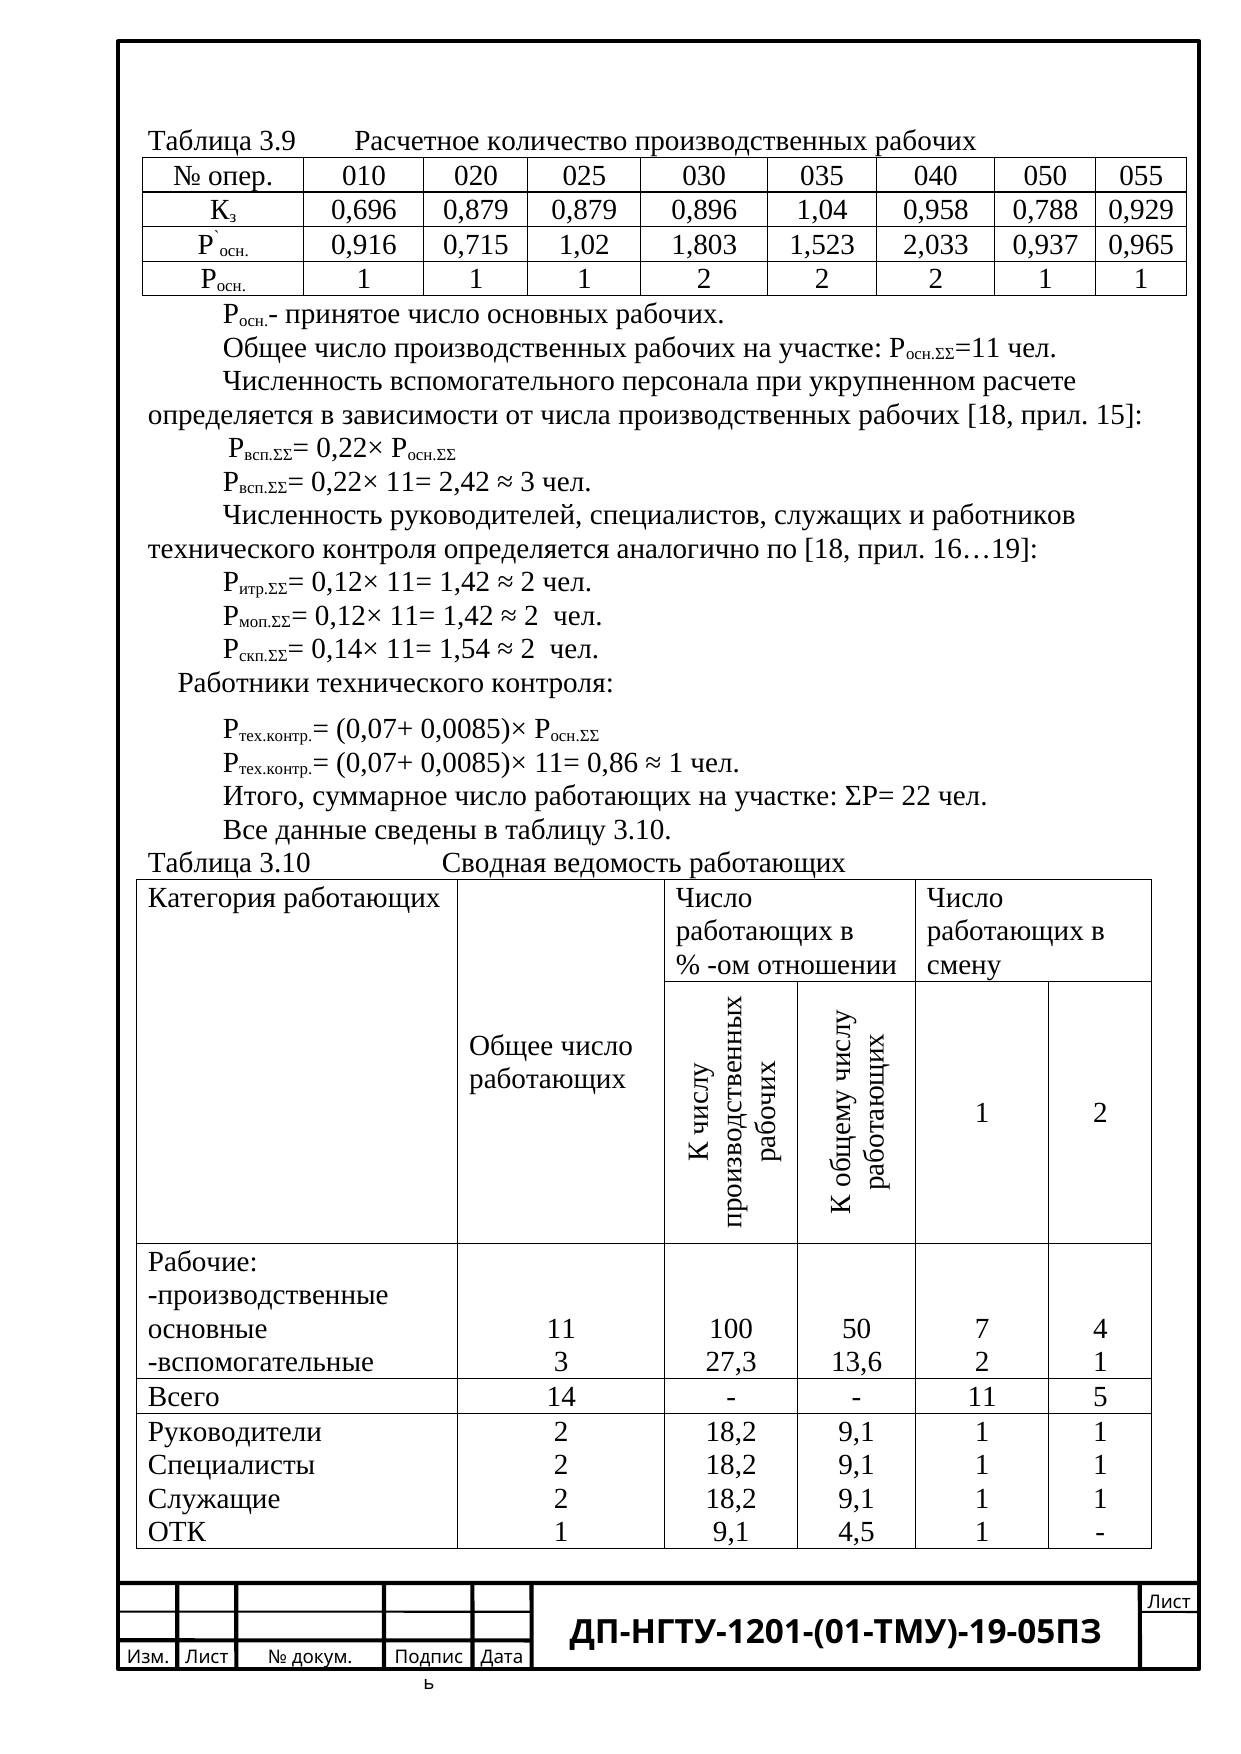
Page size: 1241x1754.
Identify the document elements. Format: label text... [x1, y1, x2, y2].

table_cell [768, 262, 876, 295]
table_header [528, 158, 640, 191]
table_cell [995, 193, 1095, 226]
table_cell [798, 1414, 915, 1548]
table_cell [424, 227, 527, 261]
text Численность вспомогательного персонала при укрупненном расчете определяется в зависимости от числа производственных рабочих [18, прил. 15]: [148, 363, 1181, 430]
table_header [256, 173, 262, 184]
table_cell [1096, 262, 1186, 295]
text Рскп.ΣΣ= 0,14× 11= 1,54 ≈ 2 чел. [148, 632, 1181, 665]
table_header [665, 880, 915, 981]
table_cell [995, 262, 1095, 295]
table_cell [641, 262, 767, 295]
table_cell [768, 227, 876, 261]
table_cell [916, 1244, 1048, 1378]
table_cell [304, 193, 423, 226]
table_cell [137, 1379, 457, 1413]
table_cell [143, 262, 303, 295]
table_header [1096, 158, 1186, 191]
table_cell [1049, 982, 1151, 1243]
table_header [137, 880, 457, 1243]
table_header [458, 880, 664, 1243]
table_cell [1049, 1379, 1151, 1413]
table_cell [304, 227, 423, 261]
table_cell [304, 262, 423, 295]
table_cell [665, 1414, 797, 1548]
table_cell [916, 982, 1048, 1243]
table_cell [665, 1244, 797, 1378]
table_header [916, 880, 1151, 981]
text Итого, суммарное число работающих на участке: ΣР= 22 чел. [148, 778, 1181, 812]
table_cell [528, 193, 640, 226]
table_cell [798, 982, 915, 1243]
text Рвсп.ΣΣ= 0,22× Росн.ΣΣ [148, 430, 1181, 464]
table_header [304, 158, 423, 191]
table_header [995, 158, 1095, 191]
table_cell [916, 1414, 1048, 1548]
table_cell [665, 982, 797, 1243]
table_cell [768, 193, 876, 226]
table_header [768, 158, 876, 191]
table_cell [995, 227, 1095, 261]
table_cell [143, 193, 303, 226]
text Росн.- принятое число основных рабочих. [148, 296, 1181, 330]
text Общее число производственных рабочих на участке: Росн.ΣΣ=11 чел. [148, 330, 1181, 363]
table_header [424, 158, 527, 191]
text Ртех.контр.= (0,07+ 0,0085)× Росн.ΣΣ [148, 711, 1181, 745]
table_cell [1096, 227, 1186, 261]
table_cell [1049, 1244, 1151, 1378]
text Ритр.ΣΣ= 0,12× 11= 1,42 ≈ 2 чел. [148, 564, 1181, 598]
text Все данные сведены в таблицу 3.10. [148, 812, 1181, 845]
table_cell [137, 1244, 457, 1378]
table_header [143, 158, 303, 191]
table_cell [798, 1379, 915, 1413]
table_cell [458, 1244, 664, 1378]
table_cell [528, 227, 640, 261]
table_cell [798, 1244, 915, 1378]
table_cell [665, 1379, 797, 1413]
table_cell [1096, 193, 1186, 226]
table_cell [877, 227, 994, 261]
text Ртех.контр.= (0,07+ 0,0085)× 11= 0,86 ≈ 1 чел. [148, 745, 1181, 778]
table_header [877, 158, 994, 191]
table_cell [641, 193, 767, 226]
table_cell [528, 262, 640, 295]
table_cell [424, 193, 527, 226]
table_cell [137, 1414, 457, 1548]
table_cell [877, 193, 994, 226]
text Таблица 3.10 Сводная ведомость работающих [148, 845, 1181, 879]
text Рвсп.ΣΣ= 0,22× 11= 2,42 ≈ 3 чел. [148, 464, 1181, 497]
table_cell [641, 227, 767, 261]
text Таблица 3.9 Расчетное количество производственных рабочих [148, 123, 1181, 157]
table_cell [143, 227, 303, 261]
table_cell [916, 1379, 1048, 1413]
text Рмоп.ΣΣ= 0,12× 11= 1,42 ≈ 2 чел. [148, 598, 1181, 632]
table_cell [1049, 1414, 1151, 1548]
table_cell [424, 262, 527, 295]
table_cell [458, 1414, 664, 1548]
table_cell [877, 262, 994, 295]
text Работники технического контроля: [177, 665, 1181, 699]
text Численность руководителей, специалистов, служащих и работников технического контроля определяется аналогично по [18, прил. 16…19]: [148, 497, 1181, 564]
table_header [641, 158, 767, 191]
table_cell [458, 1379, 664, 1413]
